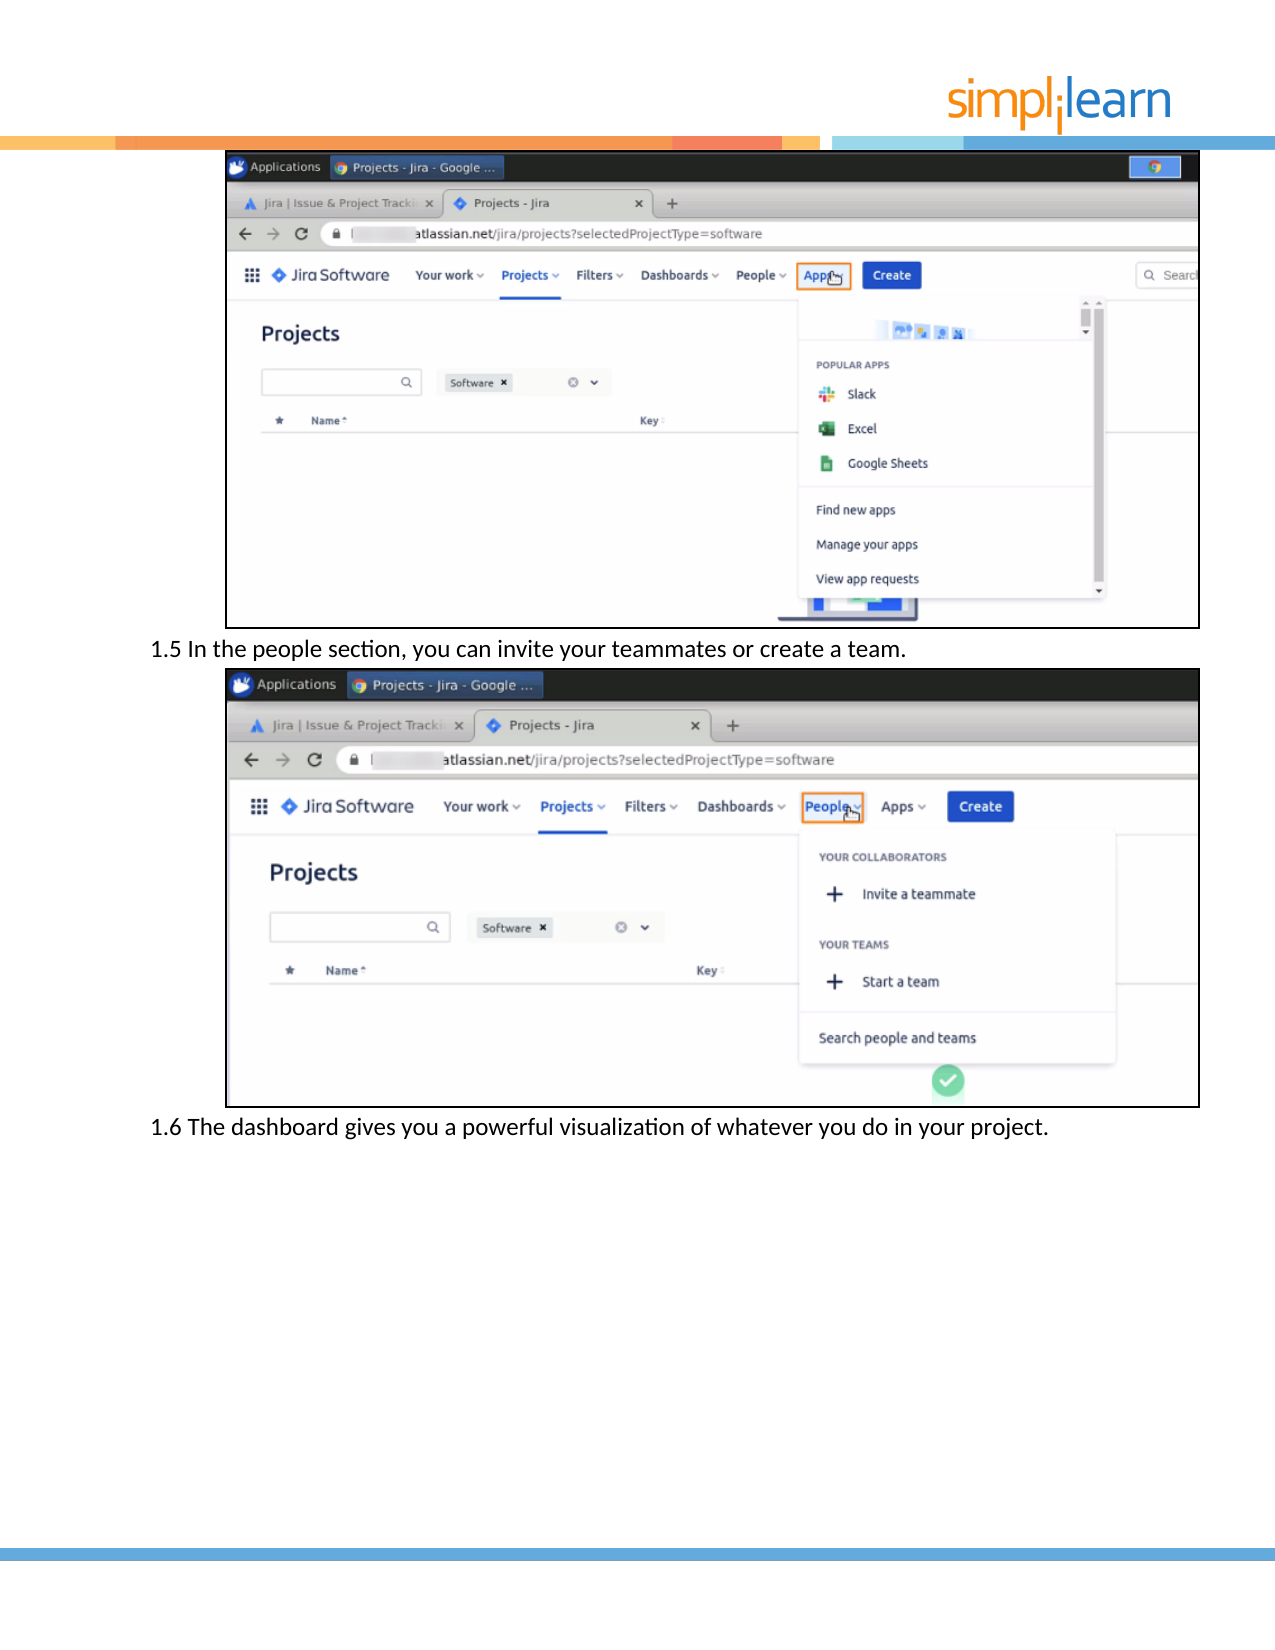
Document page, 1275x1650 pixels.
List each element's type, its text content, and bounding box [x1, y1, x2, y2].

picture [0, 1548, 1275, 1562]
picture [227, 152, 1198, 627]
picture [0, 76, 1275, 150]
list The dashboard gives you a powerful visualization of whatever you do in your project. [150, 1112, 1125, 1142]
picture [227, 670, 1198, 1106]
list In the people section, you can invite your teammates or create a team. [150, 633, 1125, 663]
